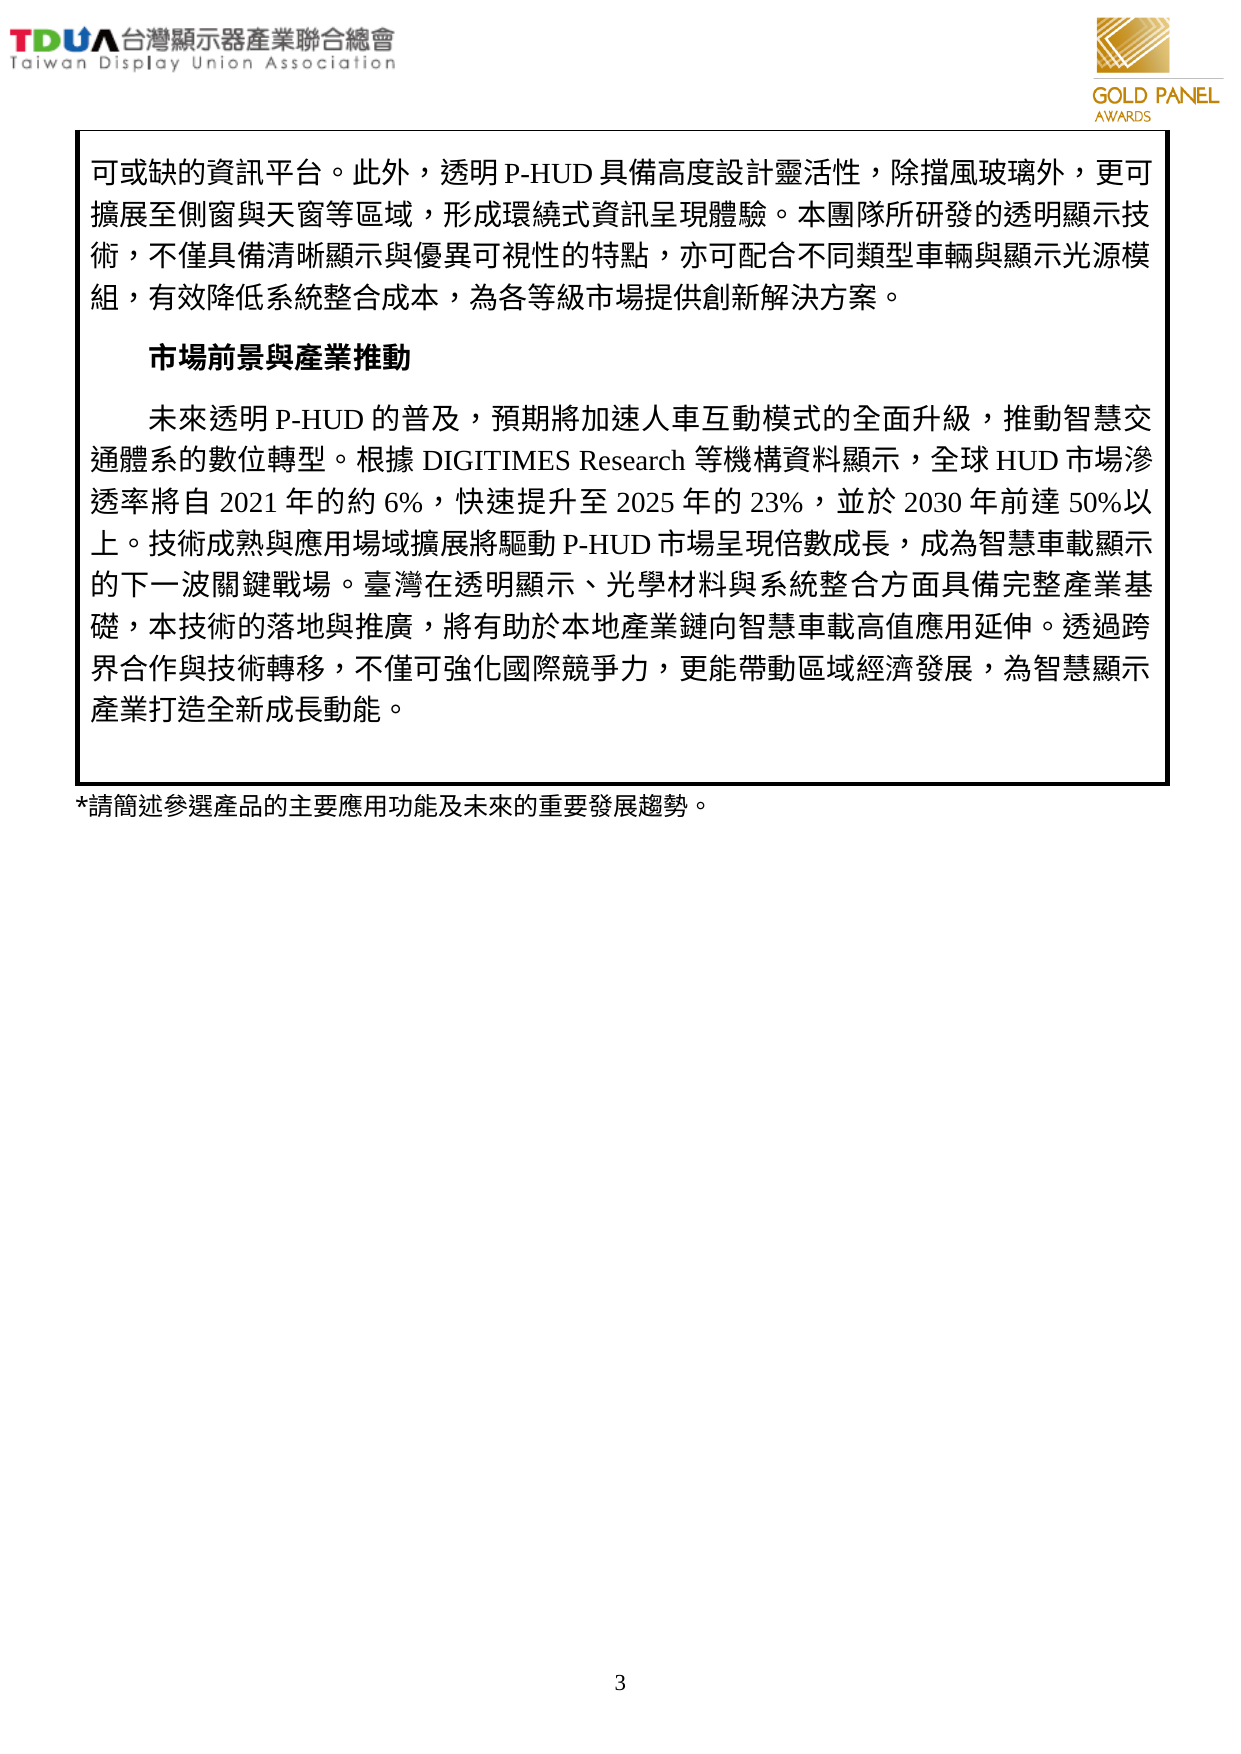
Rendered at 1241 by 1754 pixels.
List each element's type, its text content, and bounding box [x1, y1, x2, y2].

picture [1084, 6, 1224, 141]
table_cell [80, 131, 1165, 781]
text *請簡述參選產品的主要應用功能及未來的重要發展趨勢。 [75, 786, 1165, 822]
